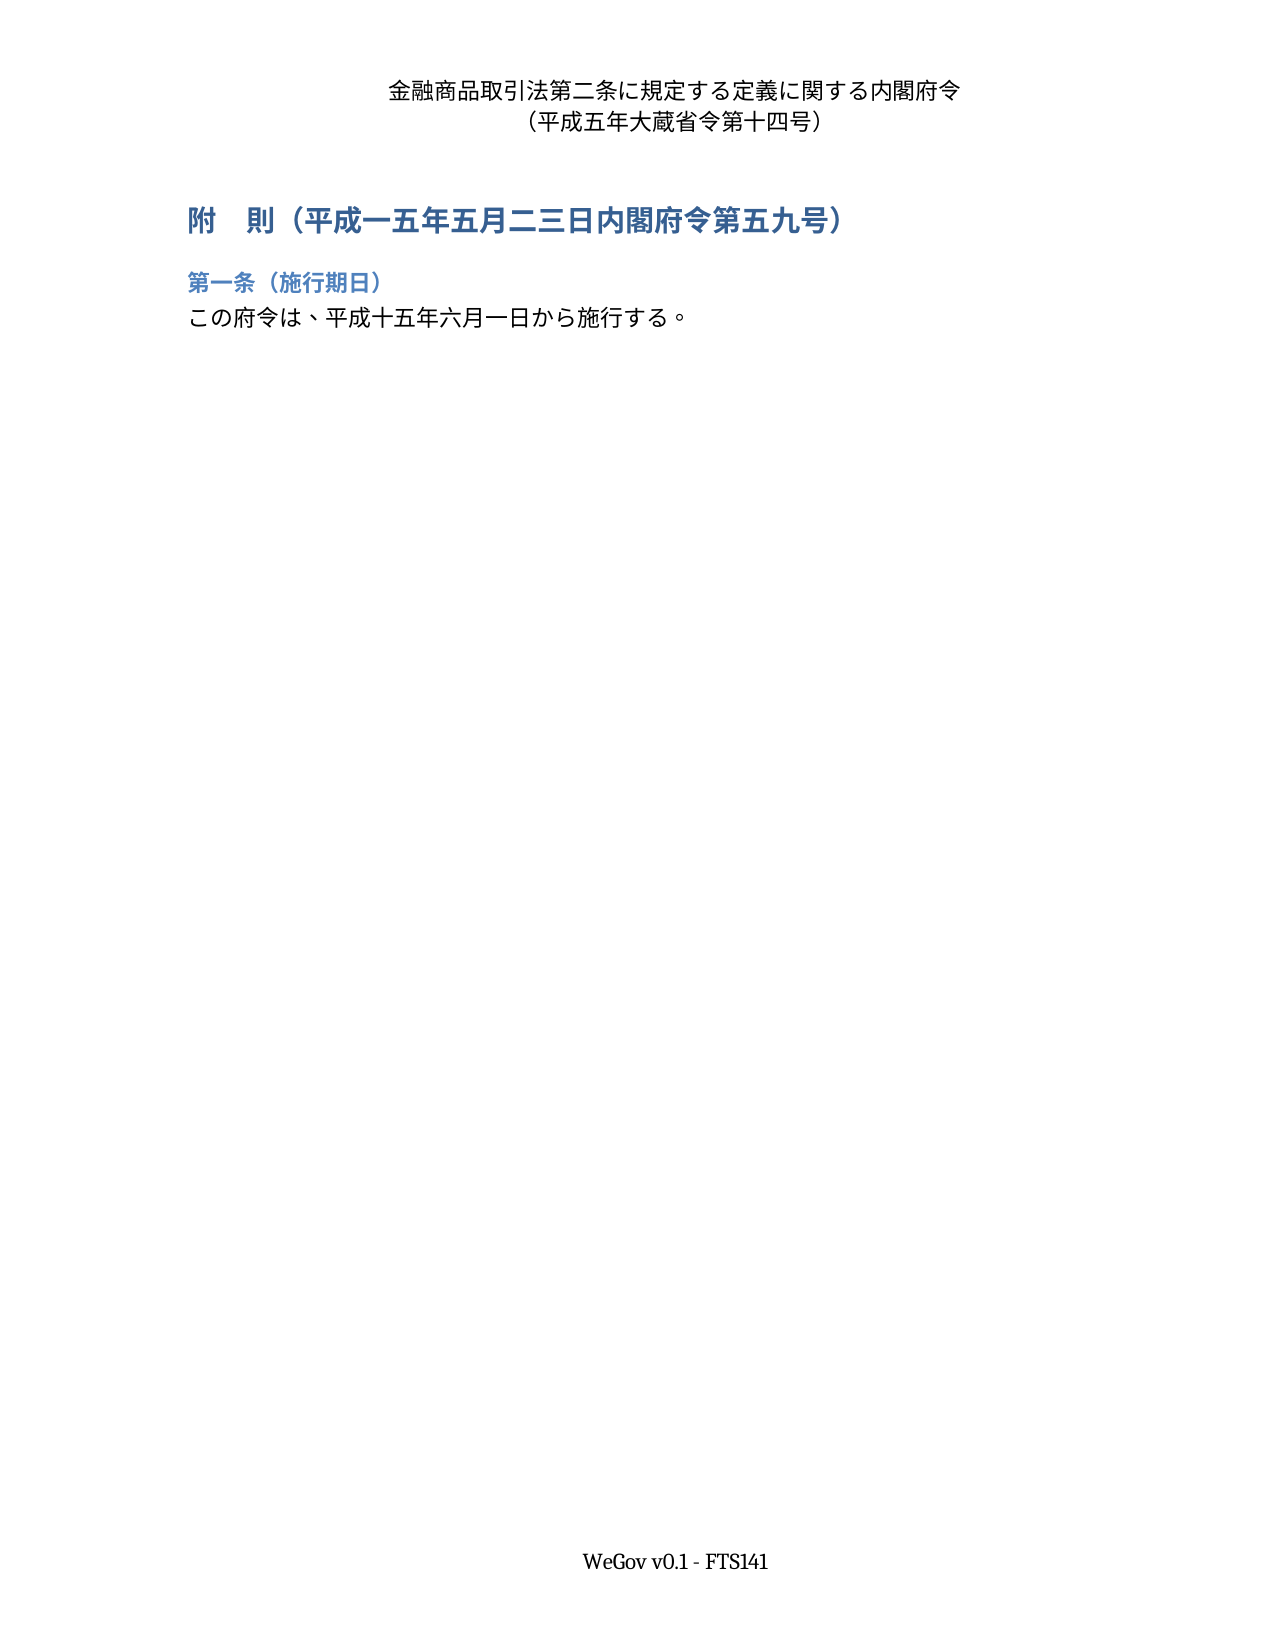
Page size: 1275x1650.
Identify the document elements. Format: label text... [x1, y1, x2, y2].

subtitle 附 則（平成一五年五月二三日内閣府令第五九号） [187, 200, 1087, 240]
text この府令は、平成十五年六月一日から施行する。 [187, 302, 1087, 334]
subtitle 第一条（施行期日） [187, 266, 1087, 298]
